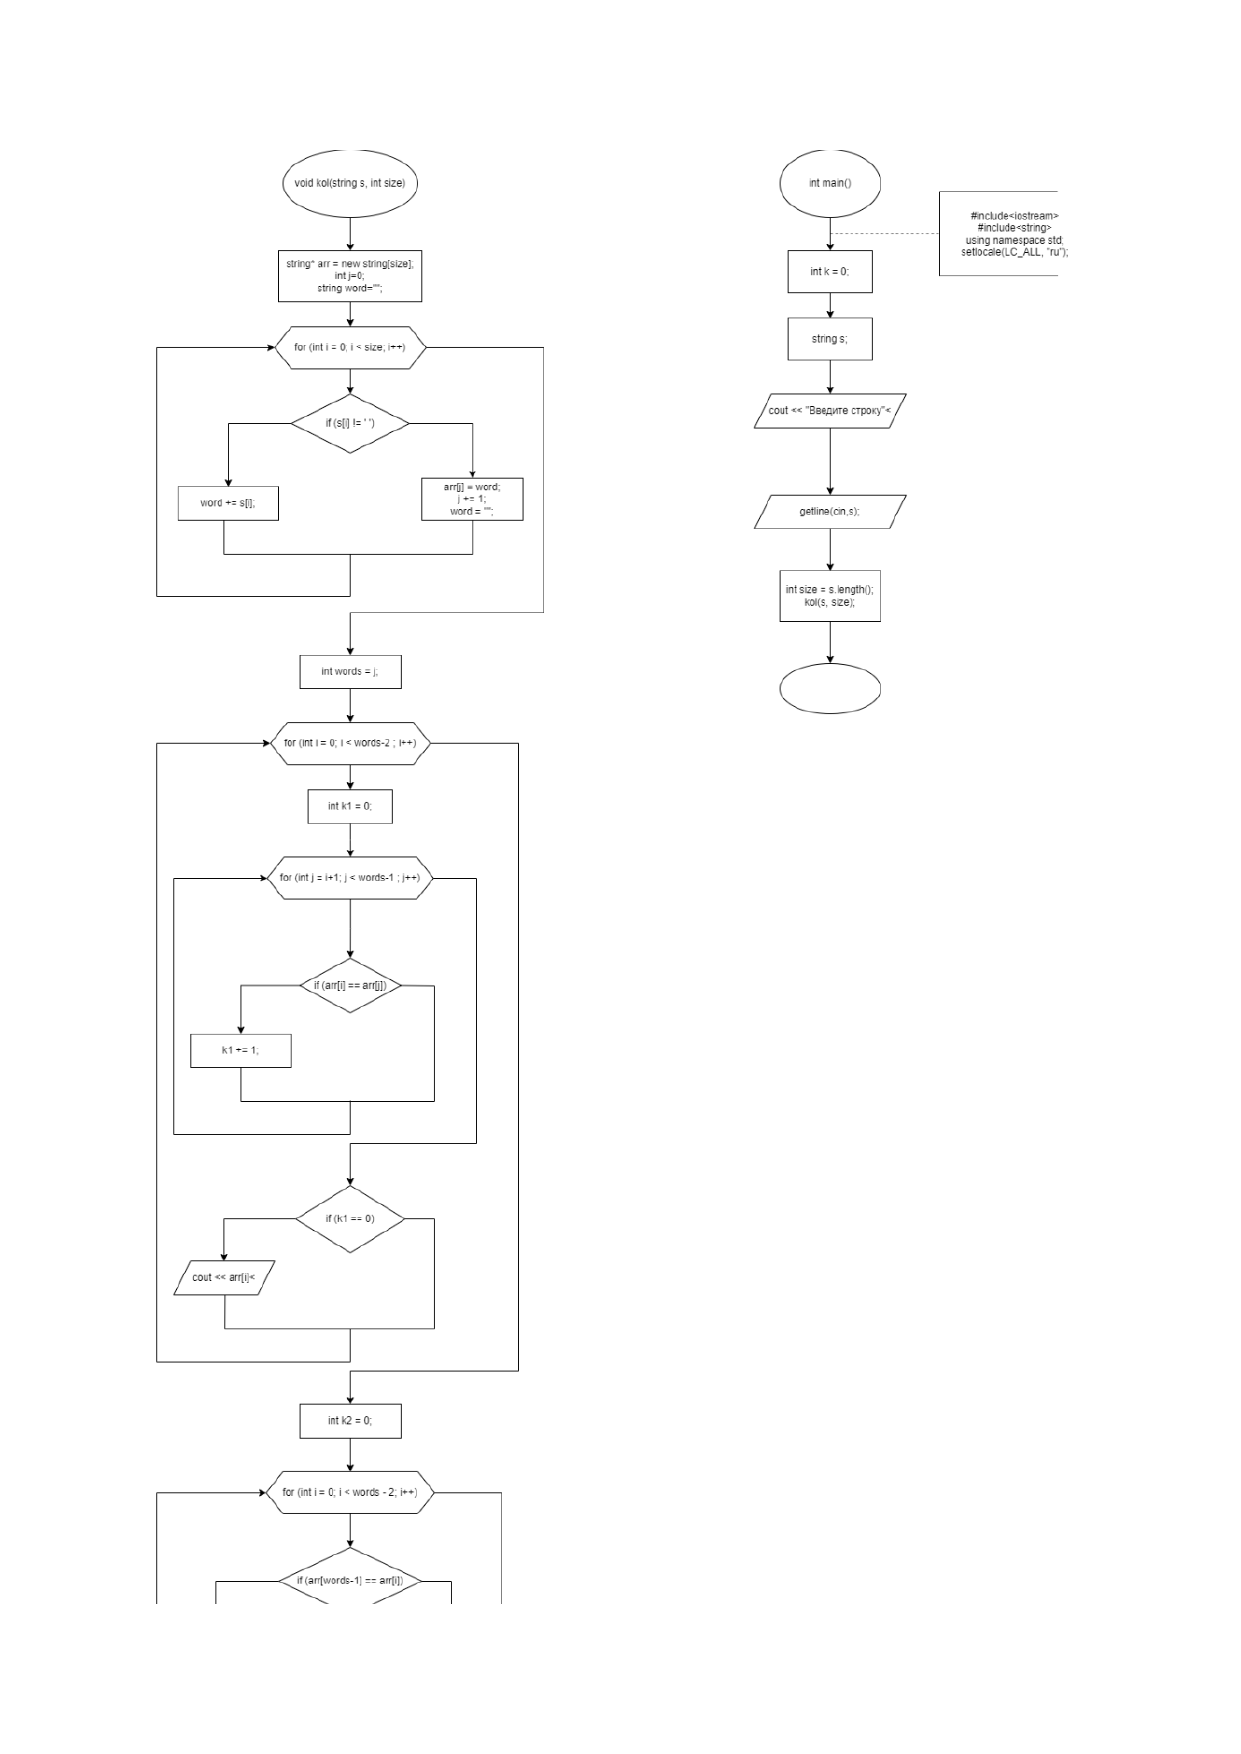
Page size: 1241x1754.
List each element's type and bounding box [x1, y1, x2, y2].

picture [150, 150, 1091, 1604]
